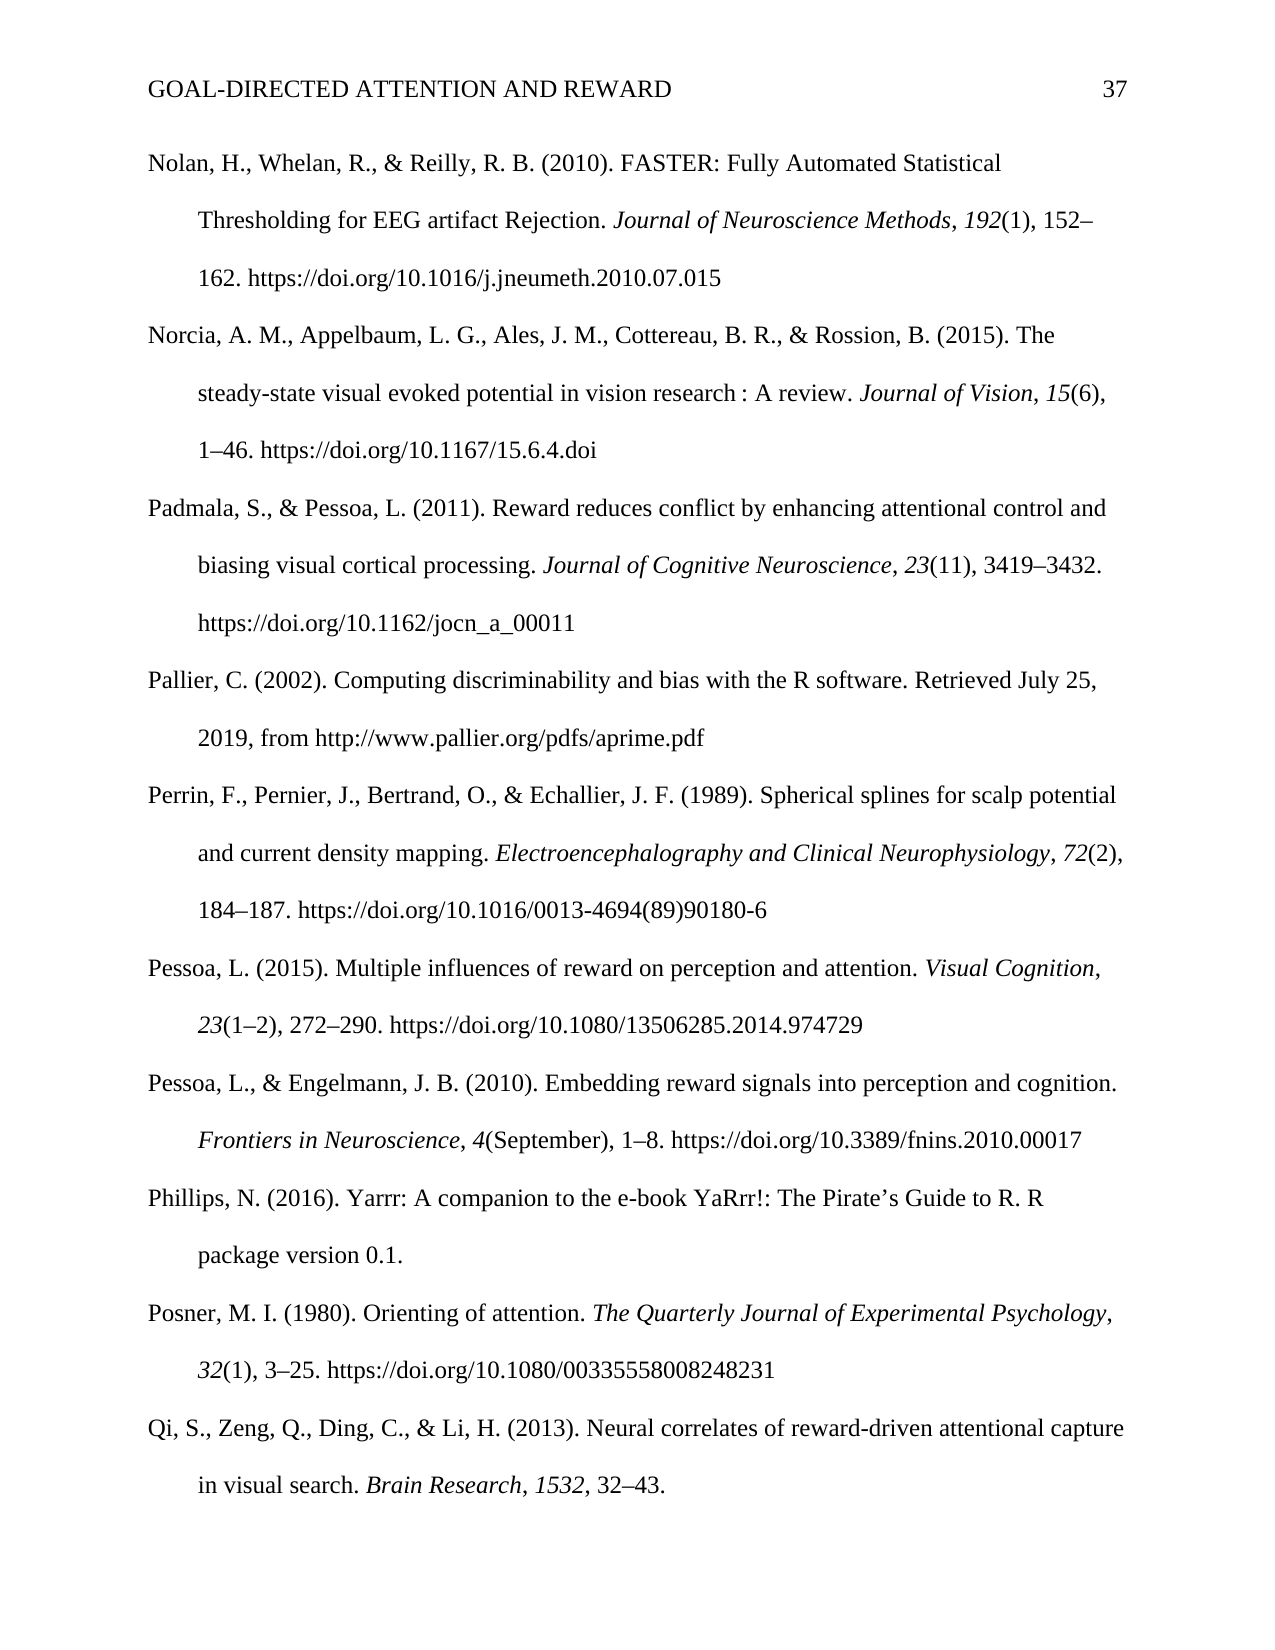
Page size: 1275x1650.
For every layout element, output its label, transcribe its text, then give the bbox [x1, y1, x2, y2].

text Norcia, A. M., Appelbaum, L. G., Ales, J. M., Cottereau, B. R., & Rossion, B. (2015). The steady-state visual evoked potential in vision research : A review. Journal of Vision, 15(6), 1–46. https://doi.org/10.1167/15.6.4.doi [148, 320, 1127, 464]
text Phillips, N. (2016). Yarrr: A companion to the e-book YaRrr!: The Pirate’s Guide to R. R package version 0.1. [148, 1183, 1127, 1269]
text Padmala, S., & Pessoa, L. (2011). Reward reduces conflict by enhancing attentional control and biasing visual cortical processing. Journal of Cognitive Neuroscience, 23(11), 3419–3432. https://doi.org/10.1162/jocn_a_00011 [148, 493, 1127, 636]
text Pessoa, L. (2015). Multiple influences of reward on perception and attention. Visual Cognition, 23(1–2), 272–290. https://doi.org/10.1080/13506285.2014.974729 [148, 953, 1127, 1039]
text Pallier, C. (2002). Computing discriminability and bias with the R software. Retrieved July 25, 2019, from http://www.pallier.org/pdfs/aprime.pdf [148, 665, 1127, 751]
text Pessoa, L., & Engelmann, J. B. (2010). Embedding reward signals into perception and cognition. Frontiers in Neuroscience, 4(September), 1–8. https://doi.org/10.3389/fnins.2010.00017 [148, 1068, 1127, 1154]
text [148, 1413, 1127, 1499]
text Nolan, H., Whelan, R., & Reilly, R. B. (2010). FASTER: Fully Automated Statistical Thresholding for EEG artifact Rejection. Journal of Neuroscience Methods, 192(1), 152–162. https://doi.org/10.1016/j.jneumeth.2010.07.015 [148, 148, 1127, 291]
text Perrin, F., Pernier, J., Bertrand, O., & Echallier, J. F. (1989). Spherical splines for scalp potential and current density mapping. Electroencephalography and Clinical Neurophysiology, 72(2), 184–187. https://doi.org/10.1016/0013-4694(89)90180-6 [148, 780, 1127, 924]
text Posner, M. I. (1980). Orienting of attention. The Quarterly Journal of Experimental Psychology, 32(1), 3–25. https://doi.org/10.1080/00335558008248231 [148, 1298, 1127, 1384]
